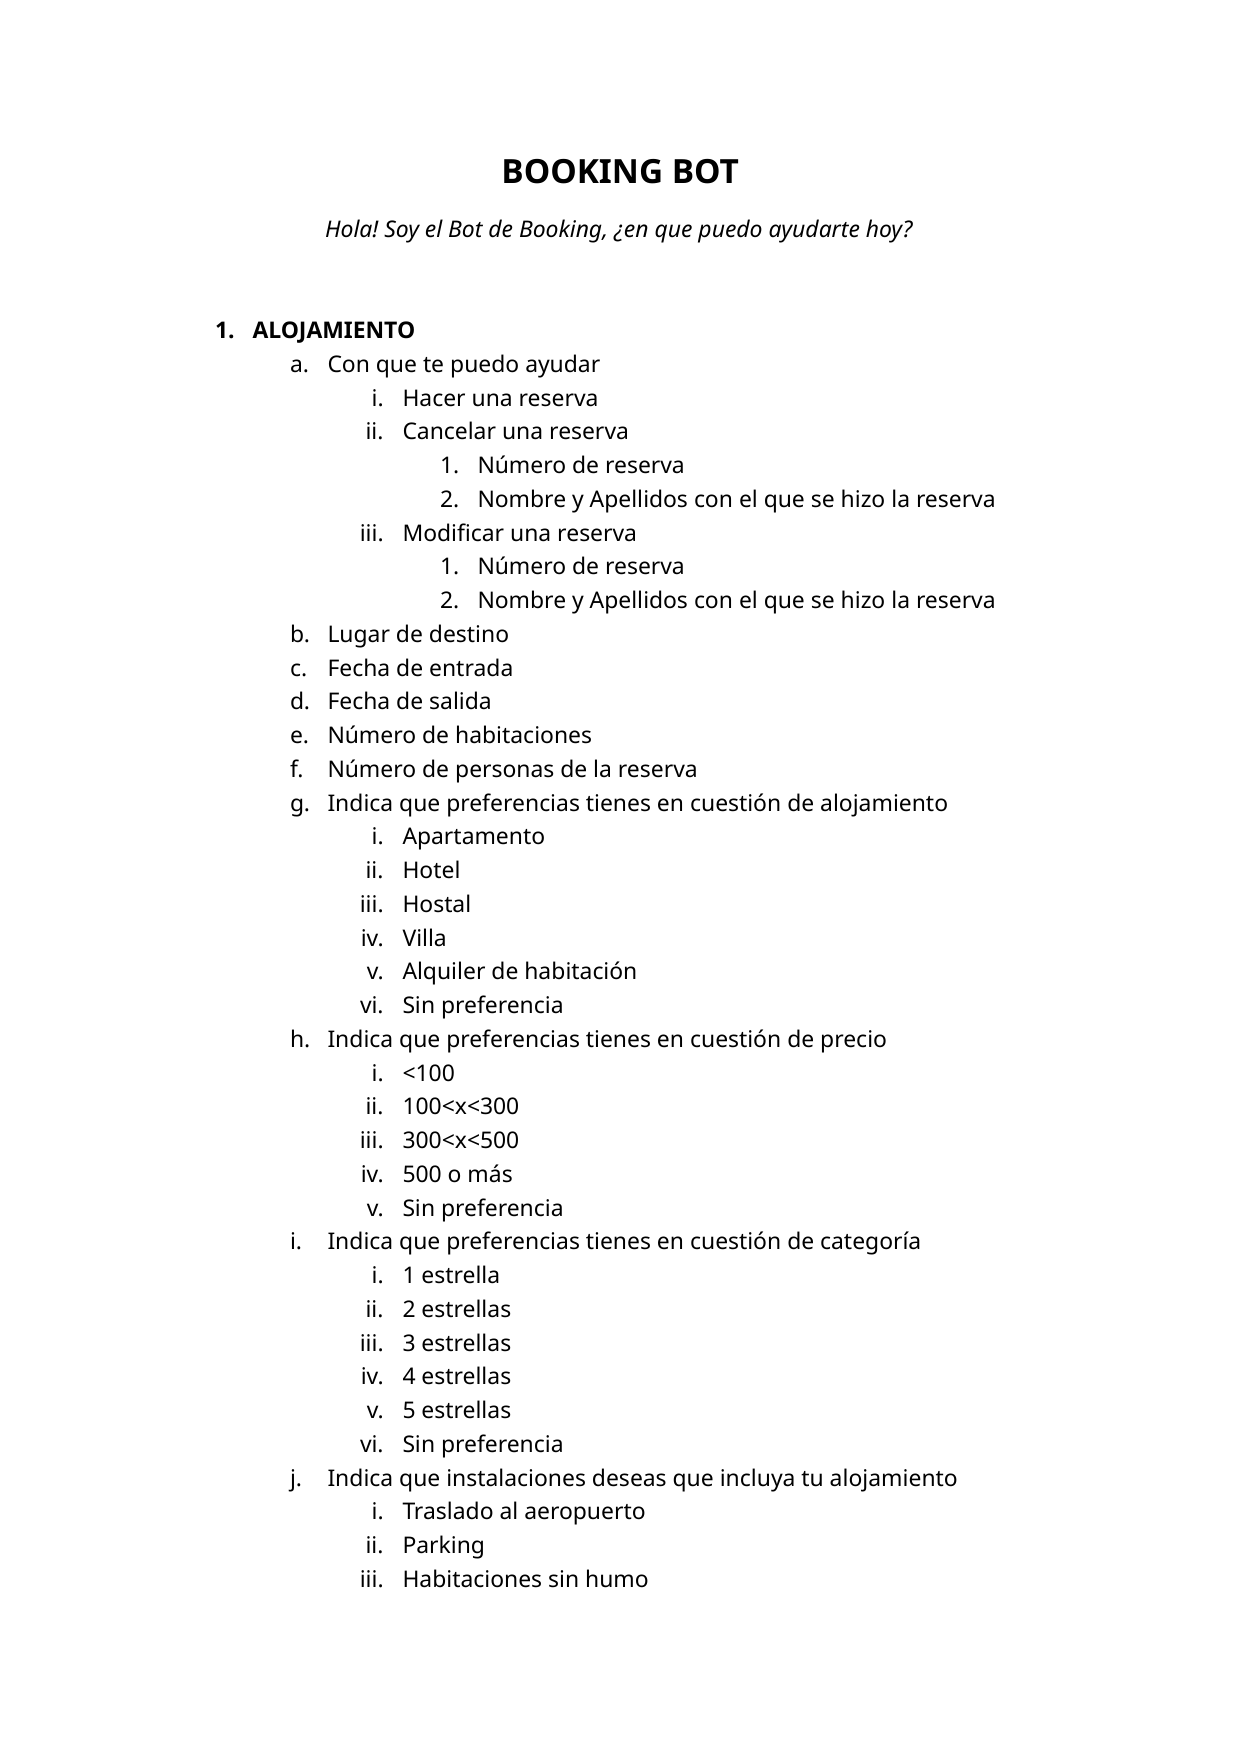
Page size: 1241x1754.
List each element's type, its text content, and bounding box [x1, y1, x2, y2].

list Sin preferencia [383, 1192, 1063, 1223]
list Indica que instalaciones deseas que incluya tu alojamiento [290, 1462, 1063, 1493]
list Indica que preferencias tienes en cuestión de alojamiento [290, 787, 1063, 818]
text BOOKING BOT [177, 148, 1063, 193]
list 1 estrella [383, 1259, 1063, 1290]
list Con que te puedo ayudar [290, 348, 1063, 379]
list Nombre y Apellidos con el que se hizo la reserva [440, 483, 1063, 514]
list Indica que preferencias tienes en cuestión de precio [290, 1023, 1063, 1054]
list 100<x<300 [383, 1090, 1063, 1122]
list ALOJAMIENTO [215, 314, 1063, 345]
list Indica que preferencias tienes en cuestión de categoría [290, 1225, 1063, 1257]
list 500 o más [383, 1158, 1063, 1189]
list 4 estrellas [383, 1360, 1063, 1392]
list Cancelar una reserva [383, 415, 1063, 447]
list Número de habitaciones [290, 719, 1063, 750]
list 300<x<500 [383, 1124, 1063, 1155]
text Hola! Soy el Bot de Booking, ¿en que puedo ayudarte hoy? [177, 213, 1063, 244]
list Traslado al aeropuerto [383, 1495, 1063, 1527]
list Habitaciones sin humo [383, 1563, 1063, 1594]
list Fecha de salida [290, 685, 1063, 717]
list Número de personas de la reserva [290, 753, 1063, 784]
list Alquiler de habitación [383, 955, 1063, 987]
list Sin preferencia [383, 989, 1063, 1020]
list Sin preferencia [383, 1428, 1063, 1459]
list 3 estrellas [383, 1327, 1063, 1358]
list Hotel [383, 854, 1063, 885]
list Hacer una reserva [383, 382, 1063, 413]
list Número de reserva [440, 449, 1063, 480]
list <100 [383, 1057, 1063, 1088]
list Modificar una reserva [383, 517, 1063, 548]
list Apartamento [383, 820, 1063, 852]
list Parking [383, 1529, 1063, 1560]
list 2 estrellas [383, 1293, 1063, 1324]
list Número de reserva [440, 550, 1063, 582]
list 5 estrellas [383, 1394, 1063, 1425]
list Nombre y Apellidos con el que se hizo la reserva [440, 584, 1063, 615]
list Fecha de entrada [290, 652, 1063, 683]
list Hostal [383, 888, 1063, 919]
list Lugar de destino [290, 618, 1063, 649]
list Villa [383, 922, 1063, 953]
